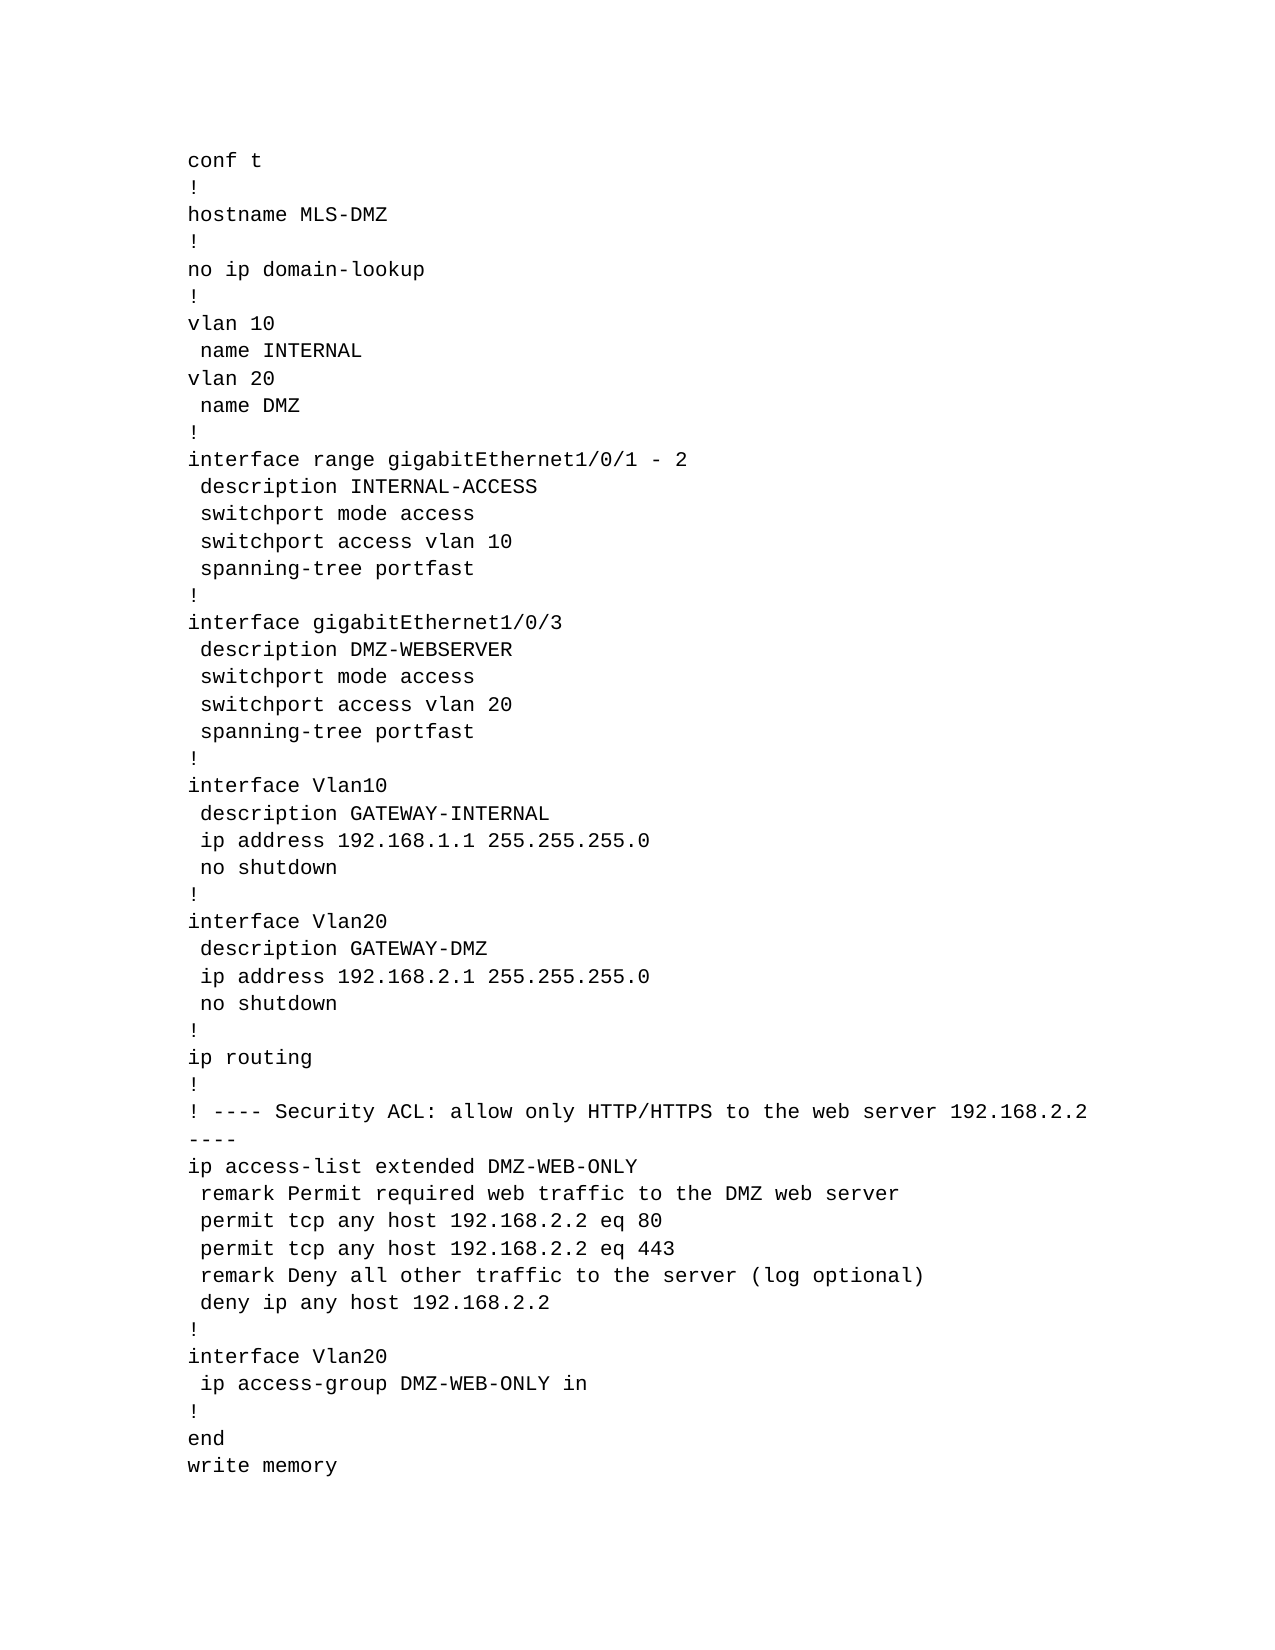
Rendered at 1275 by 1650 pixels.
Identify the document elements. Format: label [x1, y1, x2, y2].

text [187, 150, 1087, 1479]
